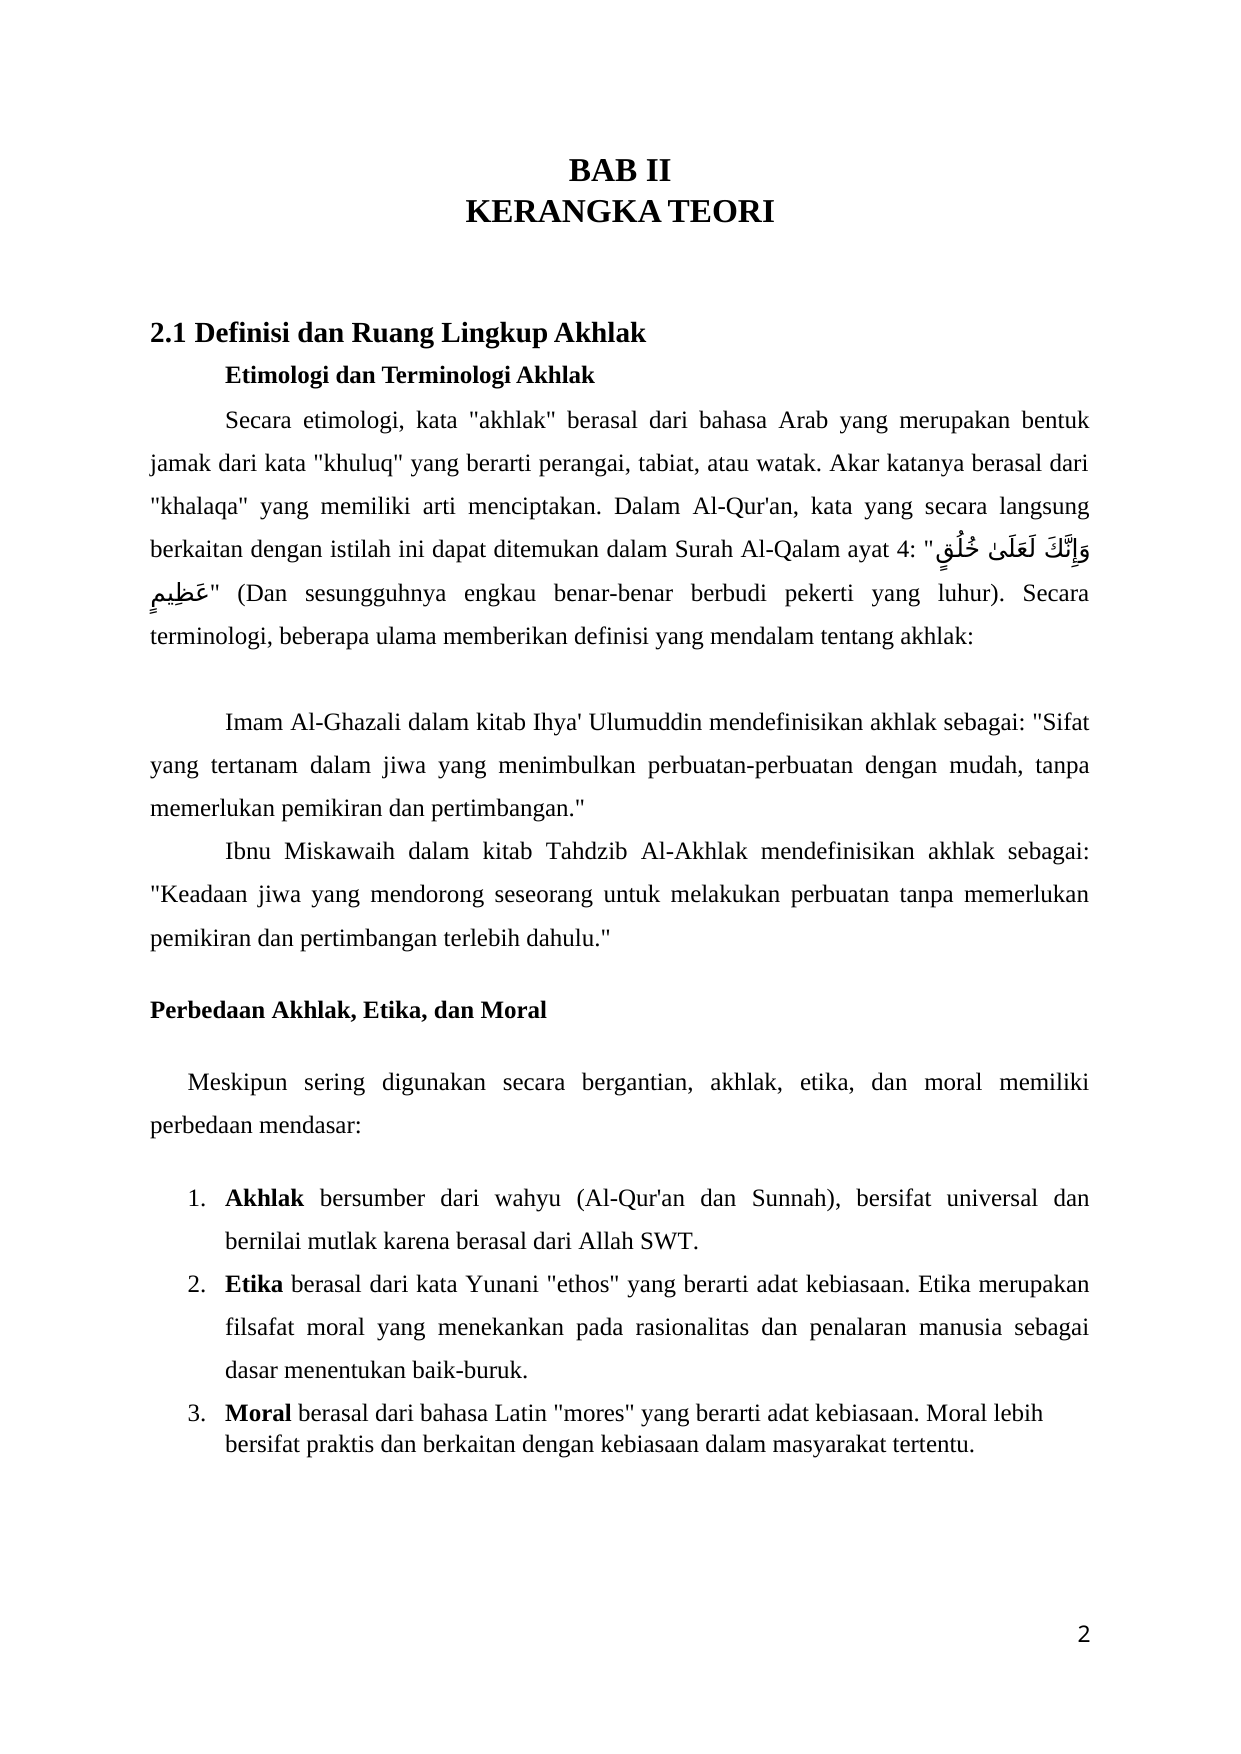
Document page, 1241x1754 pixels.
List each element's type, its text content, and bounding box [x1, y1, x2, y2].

text Meskipun sering digunakan secara bergantian, akhlak, etika, dan moral memiliki perbedaan mendasar: [150, 1067, 1090, 1139]
list Etimologi dan Terminologi Akhlak [150, 360, 1090, 388]
subtitle Definisi dan Ruang Lingkup Akhlak [150, 315, 1090, 349]
text Perbedaan Akhlak, Etika, dan Moral [150, 995, 1090, 1024]
list Ibnu Miskawaih dalam kitab Tahdzib Al-Akhlak mendefinisikan akhlak sebagai: "Keadaan jiwa yang mendorong seseorang untuk melakukan perbuatan tanpa memerlukan pemikiran dan pertimbangan terlebih dahulu." [150, 836, 1090, 951]
list Secara etimologi, kata "akhlak" berasal dari bahasa Arab yang merupakan bentuk jamak dari kata "khuluq" yang berarti perangai, tabiat, atau watak. Akar katanya berasal dari "khalaqa" yang memiliki arti menciptakan. Dalam Al-Qur'an, kata yang secara langsung berkaitan dengan istilah ini dapat ditemukan dalam Surah Al-Qalam ayat 4: "وَإِنَّكَ لَعَلَىٰ خُلُقٍ عَظِيمٍ" (Dan sesungguhnya engkau benar-benar berbudi pekerti yang luhur). Secara terminologi, beberapa ulama memberikan definisi yang mendalam tentang akhlak: [150, 405, 1090, 649]
list Imam Al-Ghazali dalam kitab Ihya' Ulumuddin mendefinisikan akhlak sebagai: "Sifat yang tertanam dalam jiwa yang menimbulkan perbuatan-perbuatan dengan mudah, tanpa memerlukan pemikiran dan pertimbangan." [150, 707, 1090, 822]
list Etika berasal dari kata Yunani "ethos" yang berarti adat kebiasaan. Etika merupakan filsafat moral yang menekankan pada rasionalitas dan penalaran manusia sebagai dasar menentukan baik-buruk. [187, 1269, 1090, 1384]
list Akhlak bersumber dari wahyu (Al-Qur'an dan Sunnah), bersifat universal dan bernilai mutlak karena berasal dari Allah SWT. [187, 1183, 1090, 1254]
list Moral berasal dari bahasa Latin "mores" yang berarti adat kebiasaan. Moral lebih bersifat praktis dan berkaitan dengan kebiasaan dalam masyarakat tertentu. [187, 1398, 1090, 1458]
subtitle BAB II KERANGKA TEORI [150, 150, 1090, 230]
